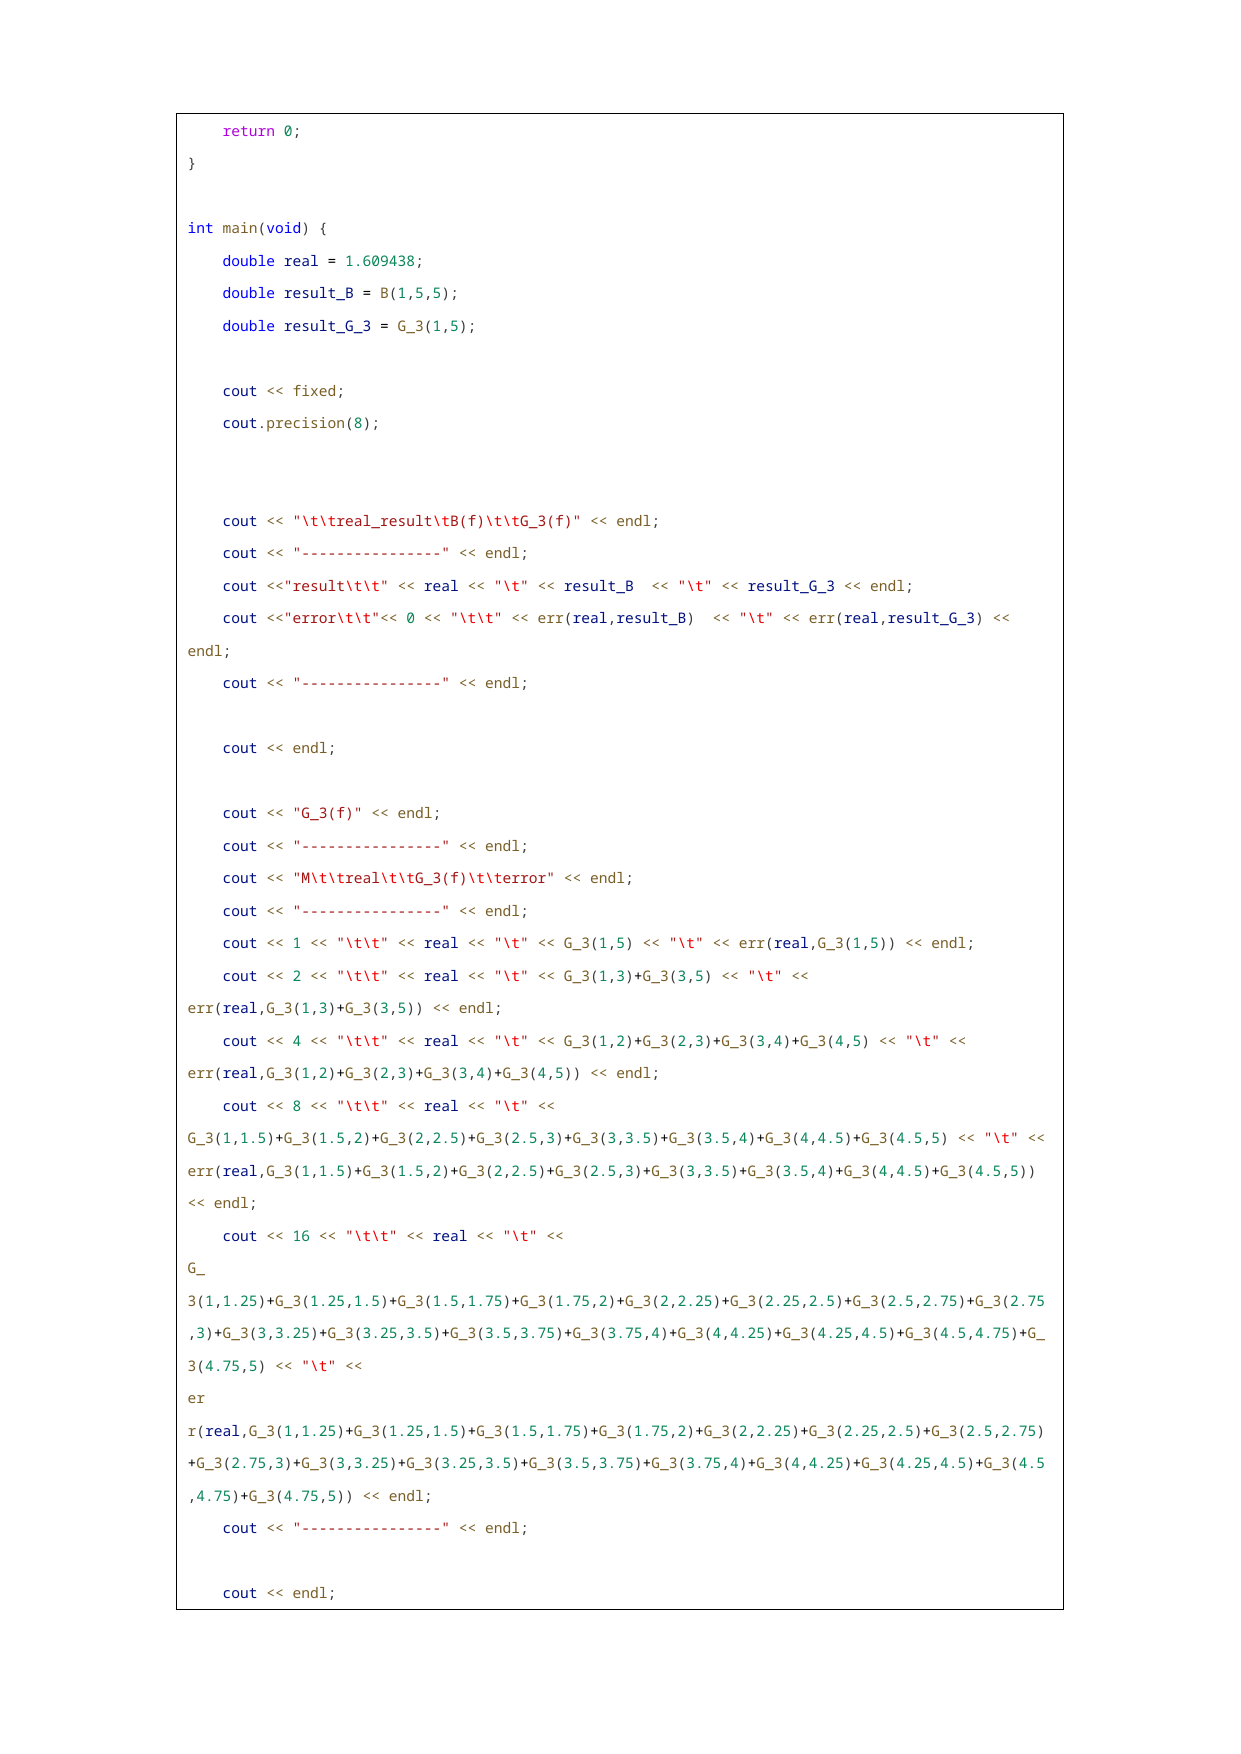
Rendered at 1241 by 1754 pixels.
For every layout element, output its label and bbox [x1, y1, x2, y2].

table_cell [177, 114, 1063, 1609]
